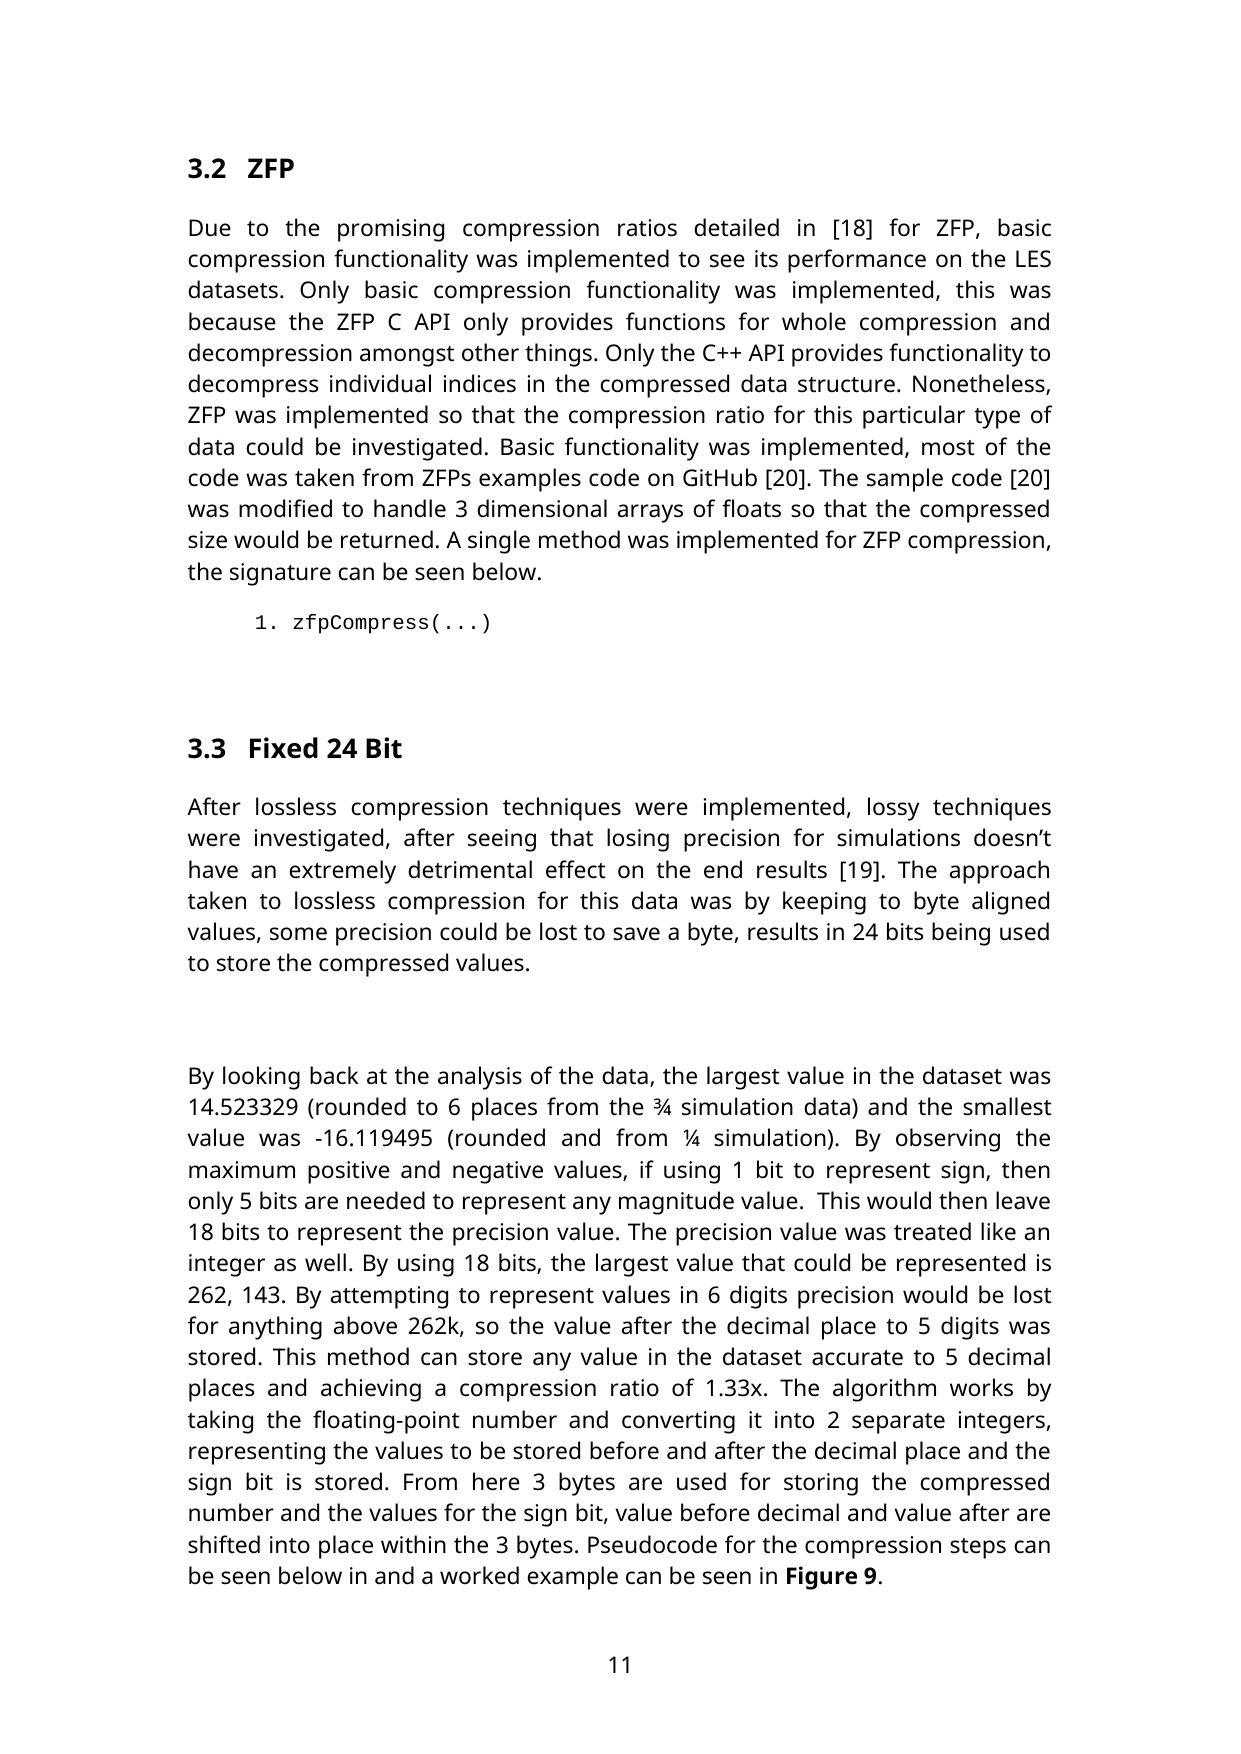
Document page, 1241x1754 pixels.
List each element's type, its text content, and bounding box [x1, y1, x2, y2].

text After lossless compression techniques were implemented, lossy techniques were investigated, after seeing that losing precision for simulations doesn’t have an extremely detrimental effect on the end results [19]. The approach taken to lossless compression for this data was by keeping to byte aligned values, some precision could be lost to save a byte, results in 24 bits being used to store the compressed values. [187, 791, 1053, 979]
text By looking back at the analysis of the data, the largest value in the dataset was 14.523329 (rounded to 6 places from the ¾ simulation data) and the smallest value was -16.119495 (rounded and from ¼ simulation). By observing the maximum positive and negative values, if using 1 bit to represent sign, then only 5 bits are needed to represent any magnitude value. This would then leave 18 bits to represent the precision value. The precision value was treated like an integer as well. By using 18 bits, the largest value that could be represented is 262, 143. By attempting to represent values in 6 digits precision would be lost for anything above 262k, so the value after the decimal place to 5 digits was stored. This method can store any value in the dataset accurate to 5 decimal places and achieving a compression ratio of 1.33x. The algorithm works by taking the floating-point number and converting it into 2 separate integers, representing the values to be stored before and after the decimal place and the sign bit is stored. From here 3 bytes are used for storing the compressed number and the values for the sign bit, value before decimal and value after are shifted into place within the 3 bytes. Pseudocode for the compression steps can be seen below in and a worked example can be seen in Figure 9. [187, 1060, 1053, 1591]
text Due to the promising compression ratios detailed in [18] for ZFP, basic compression functionality was implemented to see its performance on the LES datasets. Only basic compression functionality was implemented, this was because the ZFP C API only provides functions for whole compression and decompression amongst other things. Only the C++ API provides functionality to decompress individual indices in the compressed data structure. Nonetheless, ZFP was implemented so that the compression ratio for this particular type of data could be investigated. Basic functionality was implemented, most of the code was taken from ZFPs examples code on GitHub [20]. The sample code [20] was modified to handle 3 dimensional arrays of floats so that the compressed size would be returned. A single method was implemented for ZFP compression, the signature can be seen below. [187, 212, 1053, 587]
subtitle ZFP [187, 150, 1053, 187]
subtitle Fixed 24 Bit [187, 729, 1053, 766]
list zfpCompress(...) [254, 612, 1053, 636]
